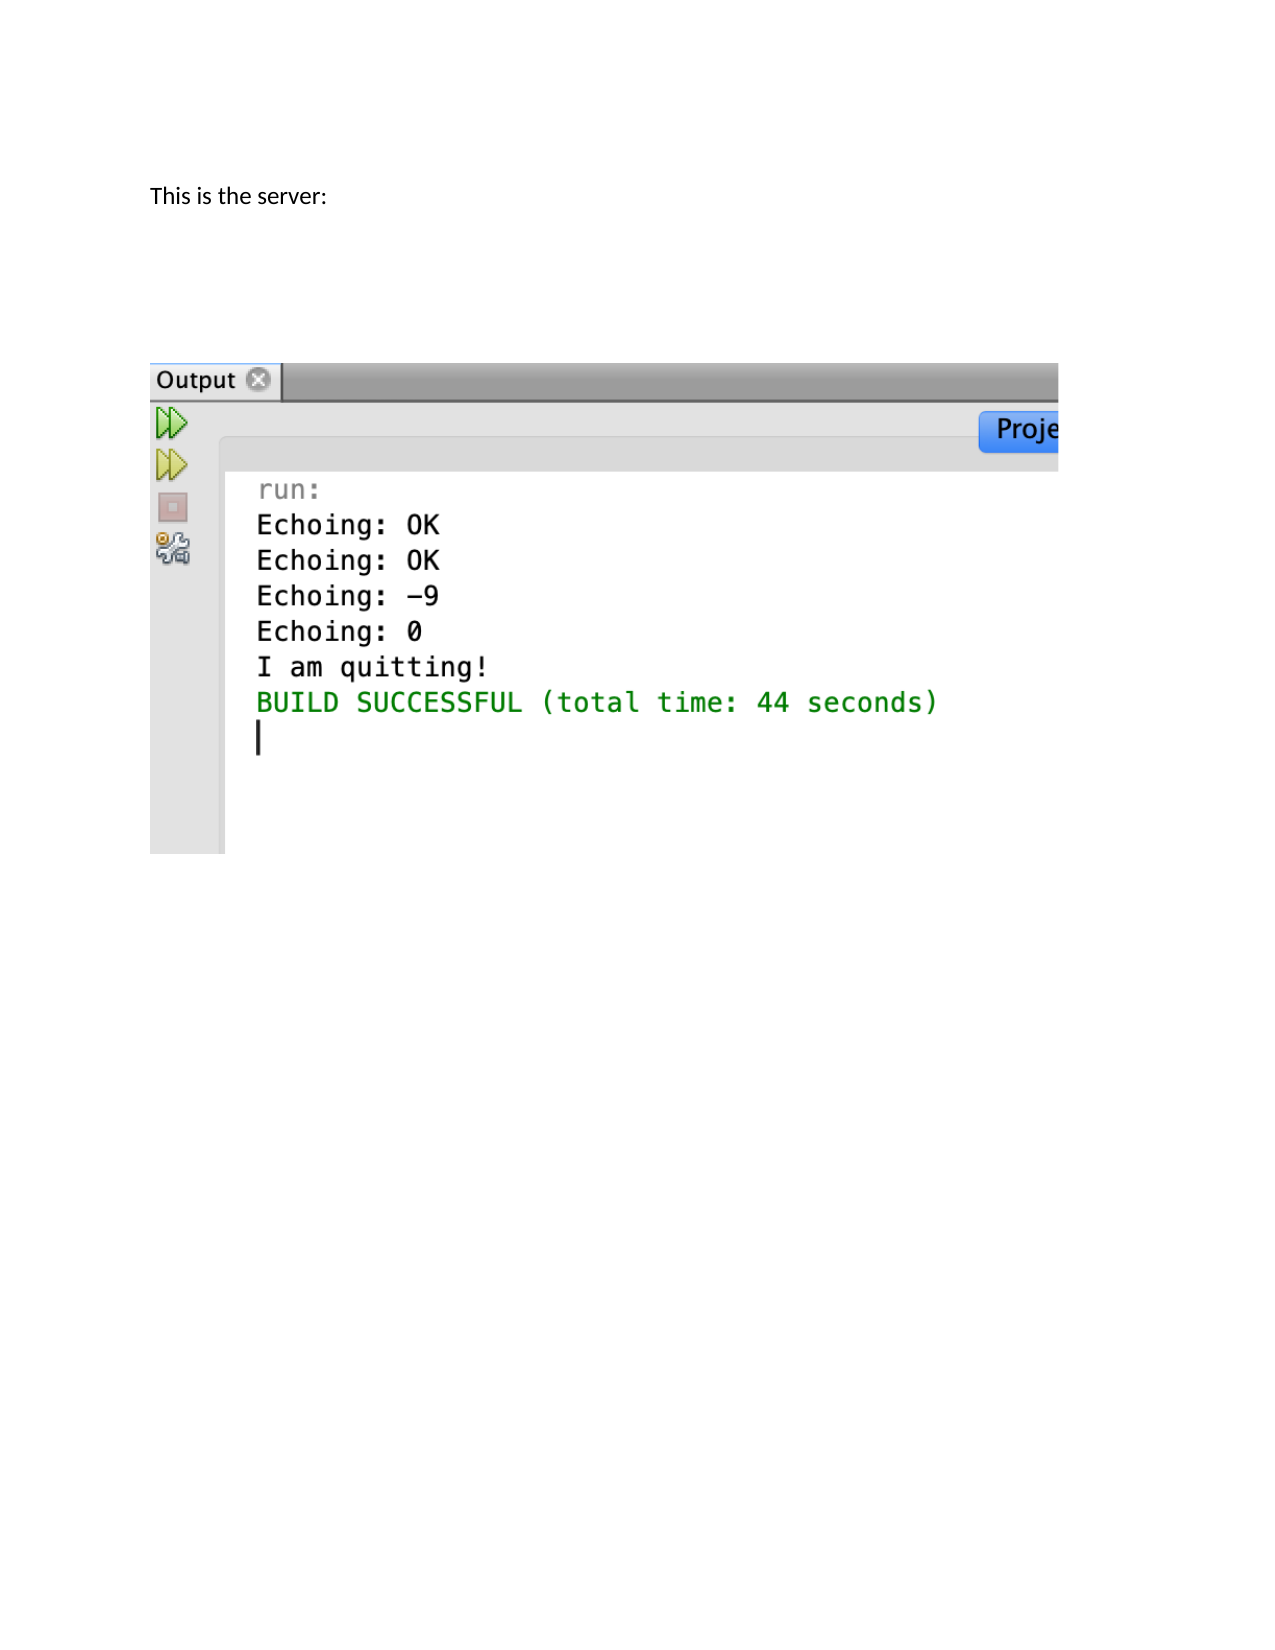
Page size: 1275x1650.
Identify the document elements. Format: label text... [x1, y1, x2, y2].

text This is the server: [150, 181, 1125, 211]
picture [150, 363, 1059, 854]
